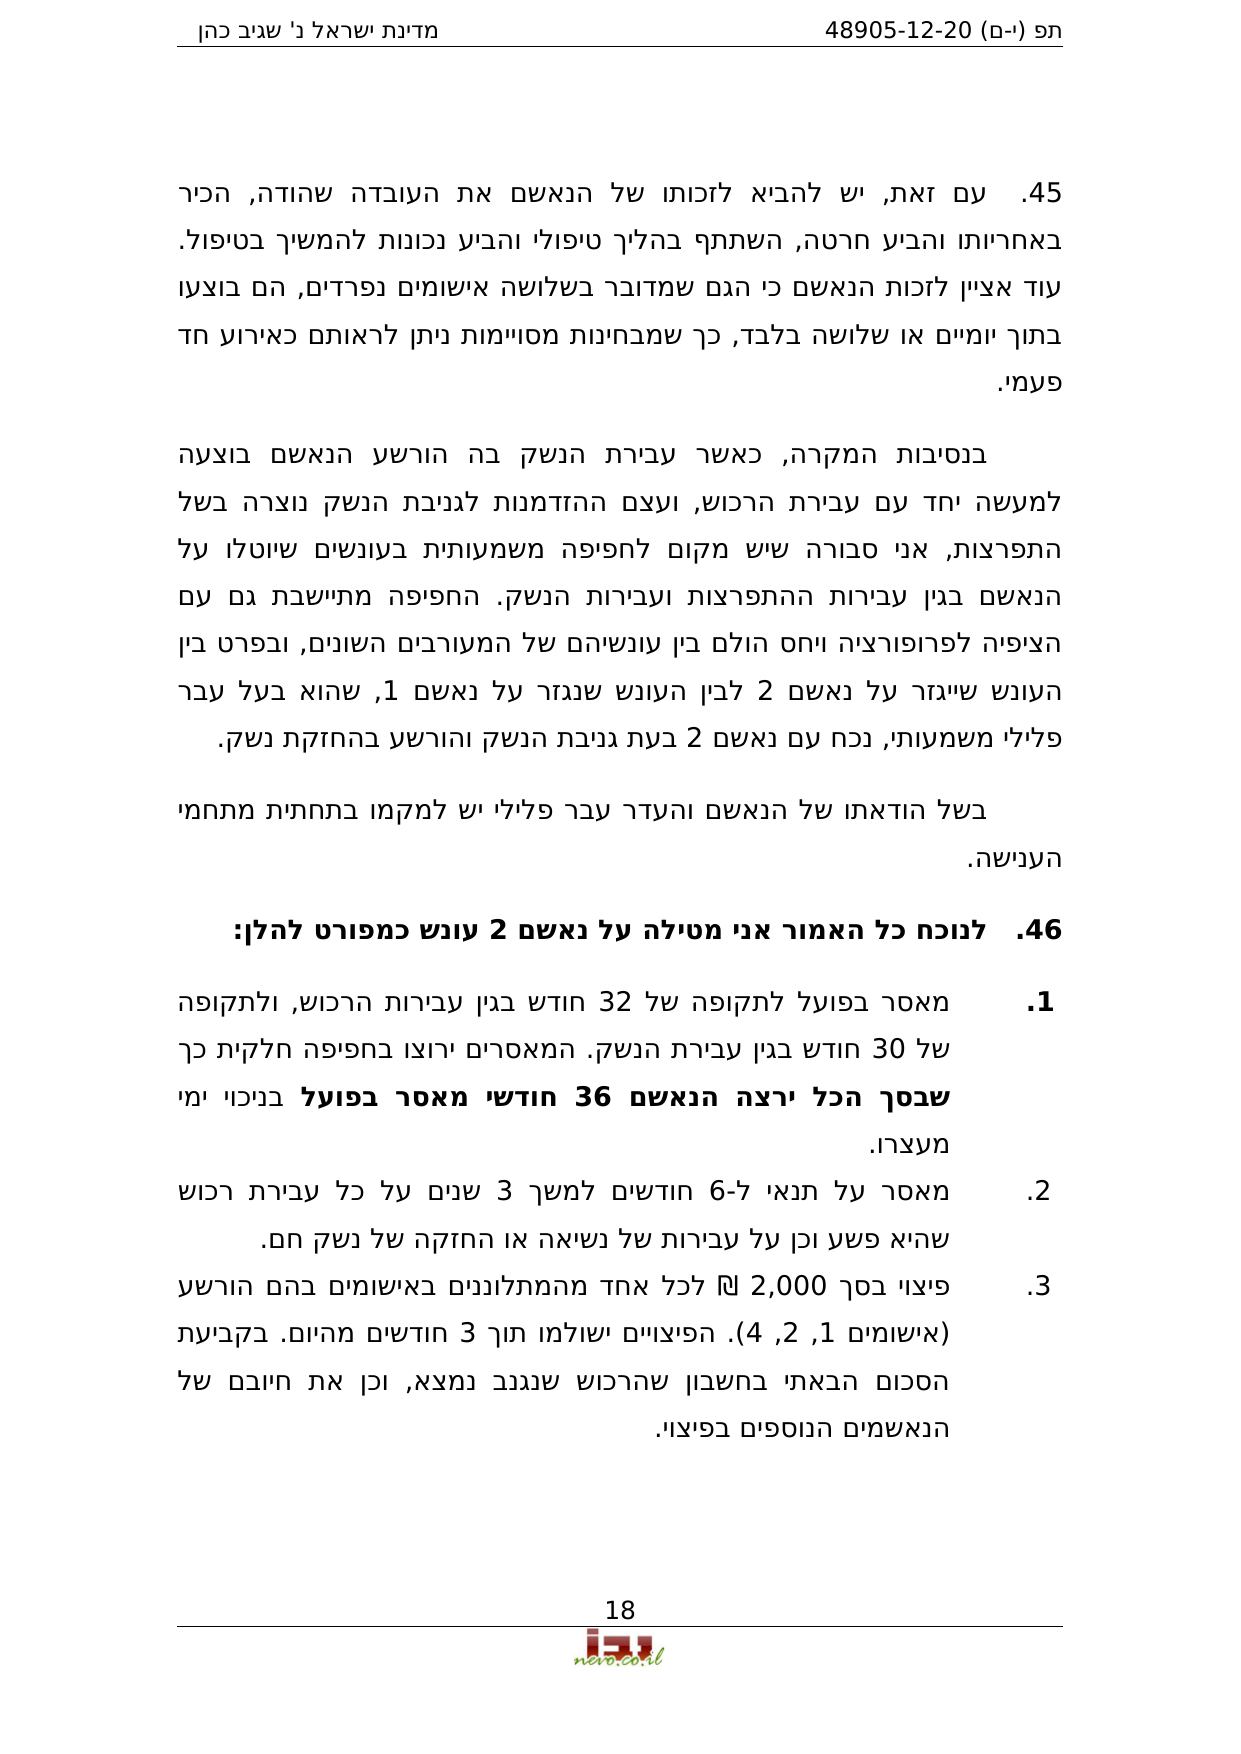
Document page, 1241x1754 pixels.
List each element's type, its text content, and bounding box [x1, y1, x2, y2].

list פיצוי בסך 2,000 ₪ לכל אחד מהמתלוננים באישומים בהם הורשע (אישומים 1, 2, 4). הפיצויים ישולמו תוך 3 חודשים מהיום. בקביעת הסכום הבאתי בחשבון שהרכוש שנגנב נמצא, וכן את חיובם של הנאשמים הנוספים בפיצוי. [177, 1270, 1026, 1444]
text בשל הודאתו של הנאשם והעדר עבר פלילי יש למקמו בתחתית מתחמי הענישה. [177, 795, 1063, 873]
text בנסיבות המקרה, כאשר עבירת הנשק בה הורשע הנאשם בוצעה למעשה יחד עם עבירת הרכוש, ועצם ההזדמנות לגניבת הנשק נוצרה בשל התפרצות, אני סבורה שיש מקום לחפיפה משמעותית בעונשים שיוטלו על הנאשם בגין עבירות ההתפרצות ועבירות הנשק. החפיפה מתיישבת גם עם הציפיה לפרופורציה ויחס הולם בין עונשיהם של המעורבים השונים, ובפרט בין העונש שייגזר על נאשם 2 לבין העונש שנגזר על נאשם 1, שהוא בעל עבר פלילי משמעותי, נכח עם נאשם 2 בעת גניבת הנשק והורשע בהחזקת נשק. [177, 439, 1063, 754]
list מאסר על תנאי ל-6 חודשים למשך 3 שנים על כל עבירת רכוש שהיא פשע וכן על עבירות של נשיאה או החזקה של נשק חם. [177, 1176, 1026, 1254]
text 46. לנוכח כל האמור אני מטילה על נאשם 2 עונש כמפורט להלן: [177, 914, 1063, 946]
picture [574, 1628, 666, 1667]
text 45. עם זאת, יש להביא לזכותו של הנאשם את העובדה שהודה, הכיר באחריותו והביע חרטה, השתתף בהליך טיפולי והביע נכונות להמשיך בטיפול. עוד אציין לזכות הנאשם כי הגם שמדובר בשלושה אישומים נפרדים, הם בוצעו בתוך יומיים או שלושה בלבד, כך שמבחינות מסויימות ניתן לראותם כאירוע חד פעמי. [177, 177, 1063, 398]
list מאסר בפועל לתקופה של 32 חודש בגין עבירות הרכוש, ולתקופה של 30 חודש בגין עבירת הנשק. המאסרים ירוצו בחפיפה חלקית כך שבסך הכל ירצה הנאשם 36 חודשי מאסר בפועל בניכוי ימי מעצרו. [177, 987, 1026, 1160]
